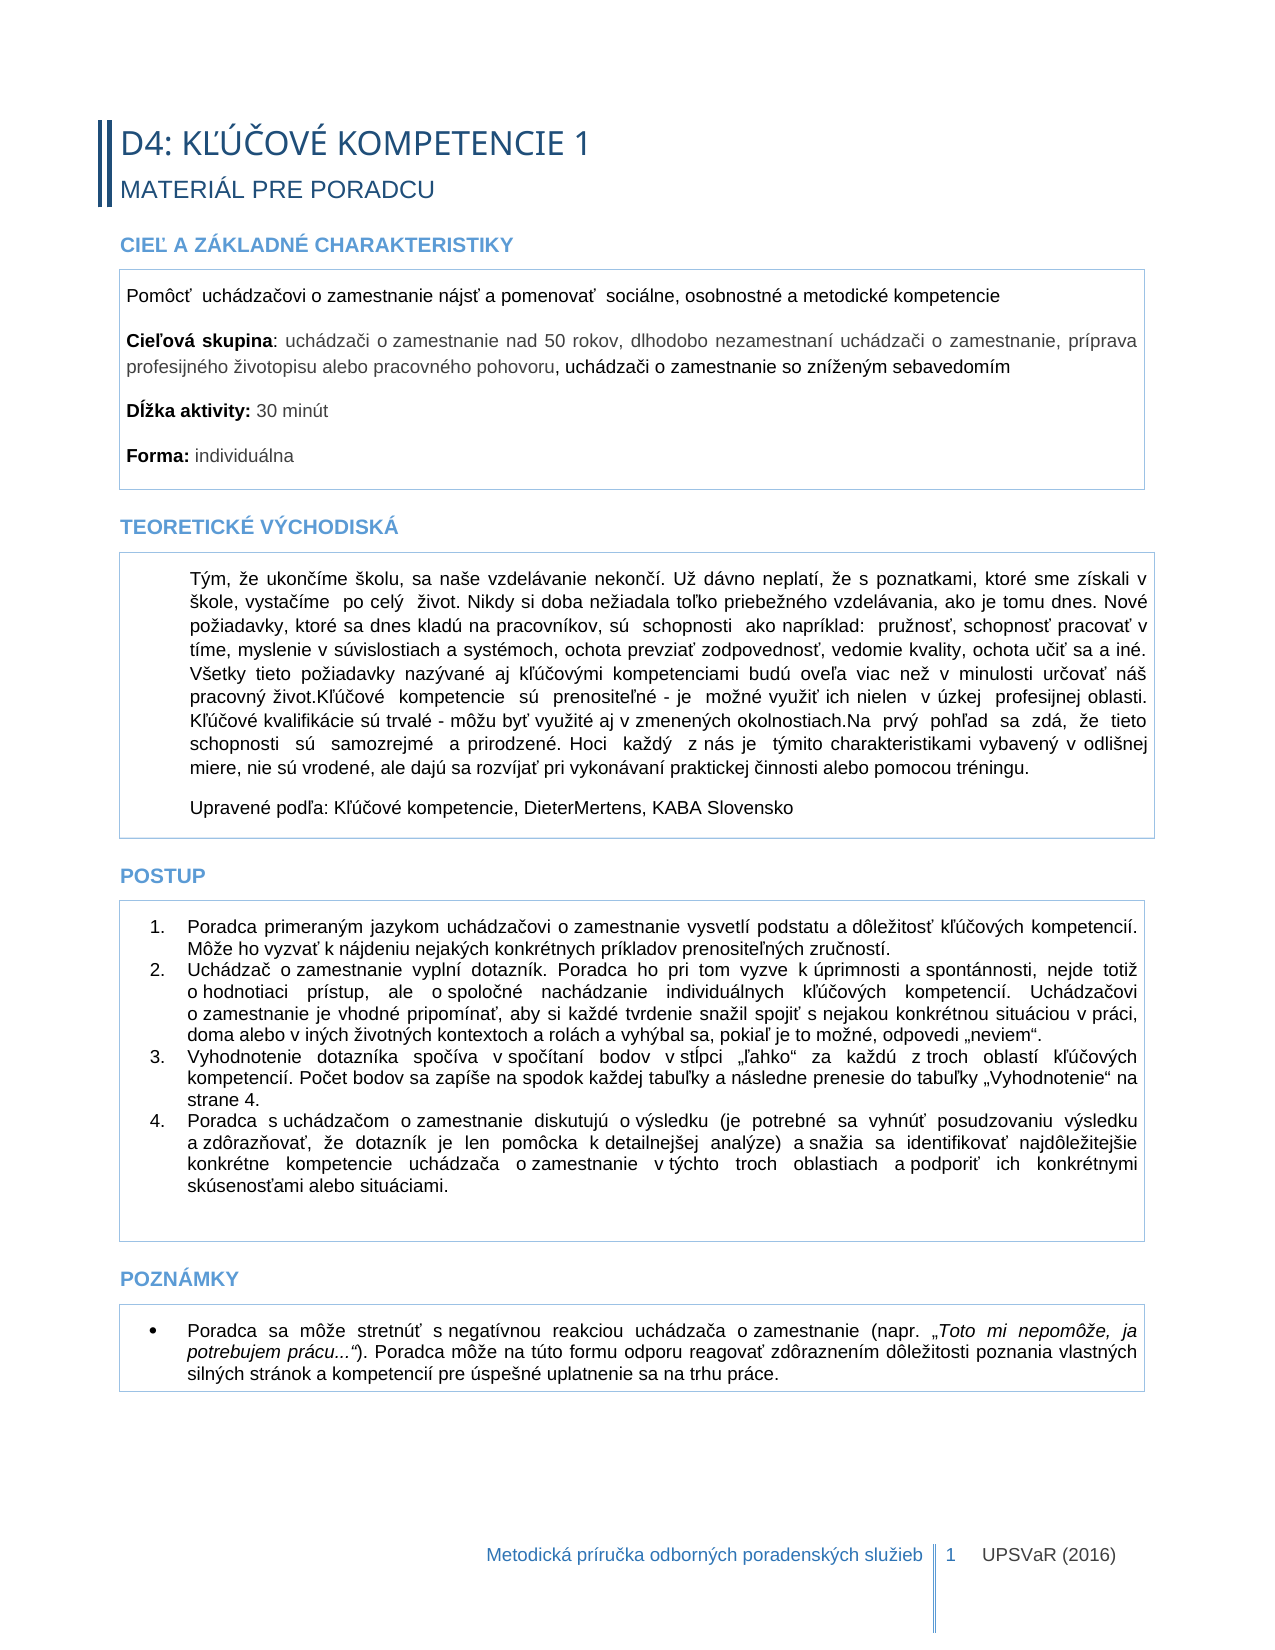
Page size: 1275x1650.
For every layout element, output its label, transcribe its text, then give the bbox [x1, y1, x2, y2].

table_header [120, 553, 183, 837]
table_header Pomôcť uchádzačovi o zamestnanie nájsť a pomenovať sociálne, osobnostné a metodické kompetencie Cieľová skupina: , uchádzači o zamestnanie so zníženým sebavedomím Dĺžka aktivity: Forma: [120, 270, 1144, 489]
title : [120, 120, 1155, 207]
subtitle TEORETICKÉ VÝCHODISKÁ [120, 515, 1155, 539]
subtitle CIEĽ A ZÁKLADNÉ CHARAKTERISTIKY [120, 232, 1155, 256]
table_header Tým, že ukončíme školu, sa naše vzdelávanie nekončí. Už dávno neplatí, že s poznatkami, ktoré sme získali v škole, vystačíme po celý život. Nikdy si doba nežiadala toľko priebežného vzdelávania, ako je tomu dnes. Nové požiadavky, ktoré sa dnes kladú na pracovníkov, sú schopnosti ako napríklad: pružnosť, schopnosť pracovať v tíme, myslenie v súvislostiach a systémoch, ochota prevziať zodpovednosť, vedomie kvality, ochota učiť sa a iné. Všetky tieto požiadavky nazývané aj kľúčovými kompetenciami budú oveľa viac než v minulosti určovať náš pracovný život.Kľúčové kompetencie sú prenositeľné - je možné využiť ich nielen v úzkej profesijnej oblasti. Kľúčové kvalifikácie sú trvalé - môžu byť využité aj v zmenených okolnostiach.Na prvý pohľad sa zdá, že tieto schopnosti sú samozrejmé a prirodzené. Hoci každý z nás je týmito charakteristikami vybavený v odlišnej miere, nie sú vrodené, ale dajú sa rozvíjať pri vykonávaní praktickej činnosti alebo pomocou tréningu. Upravené podľa: Kľúčové kompetencie, DieterMertens, KABA Slovensko [183, 553, 1154, 837]
table_header Poradca sa môže stretnúť s negatívnou reakciou uchádzača o zamestnanie (napr. „Toto mi nepomôže, ja potrebujem prácu...“). Poradca môže na túto formu odporu reagovať zdôraznením dôležitosti poznania vlastných silných stránok a kompetencií pre úspešné uplatnenie sa na trhu práce. [120, 1305, 1144, 1391]
subtitle POSTUP [120, 863, 1155, 887]
table_header Poradca primeraným jazykom uchádzačovi o zamestnanie vysvetlí podstatu a dôležitosť kľúčových kompetencií. Môže ho vyzvať k nájdeniu nejakých konkrétnych príkladov prenositeľných zručností. Uchádzač o zamestnanie vyplní dotazník. Poradca ho pri tom vyzve k úprimnosti a spontánnosti, nejde totiž o hodnotiaci prístup, ale o spoločné nachádzanie individuálnych kľúčových kompetencií. Uchádzačovi o zamestnanie je vhodné pripomínať, aby si každé tvrdenie snažil spojiť s nejakou konkrétnou situáciou v práci, doma alebo v iných životných kontextoch a rolách a vyhýbal sa, pokiaľ je to možné, odpovedi „neviem“. Vyhodnotenie dotazníka spočíva v spočítaní bodov v stĺpci „ľahko“ za každú z troch oblastí kľúčových kompetencií. Počet bodov sa zapíše na spodok každej tabuľky a následne prenesie do tabuľky „Vyhodnotenie“ na strane 4. Poradca s uchádzačom o zamestnanie diskutujú o výsledku (je potrebné sa vyhnúť posudzovaniu výsledku a zdôrazňovať, že dotazník je len pomôcka k detailnejšej analýze) a snažia sa identifikovať najdôležitejšie konkrétne kompetencie uchádzača o zamestnanie v týchto troch oblastiach a podporiť ich konkrétnymi skúsenosťami alebo situáciami. [120, 901, 1144, 1241]
subtitle POZNÁMKY [120, 1267, 1155, 1291]
